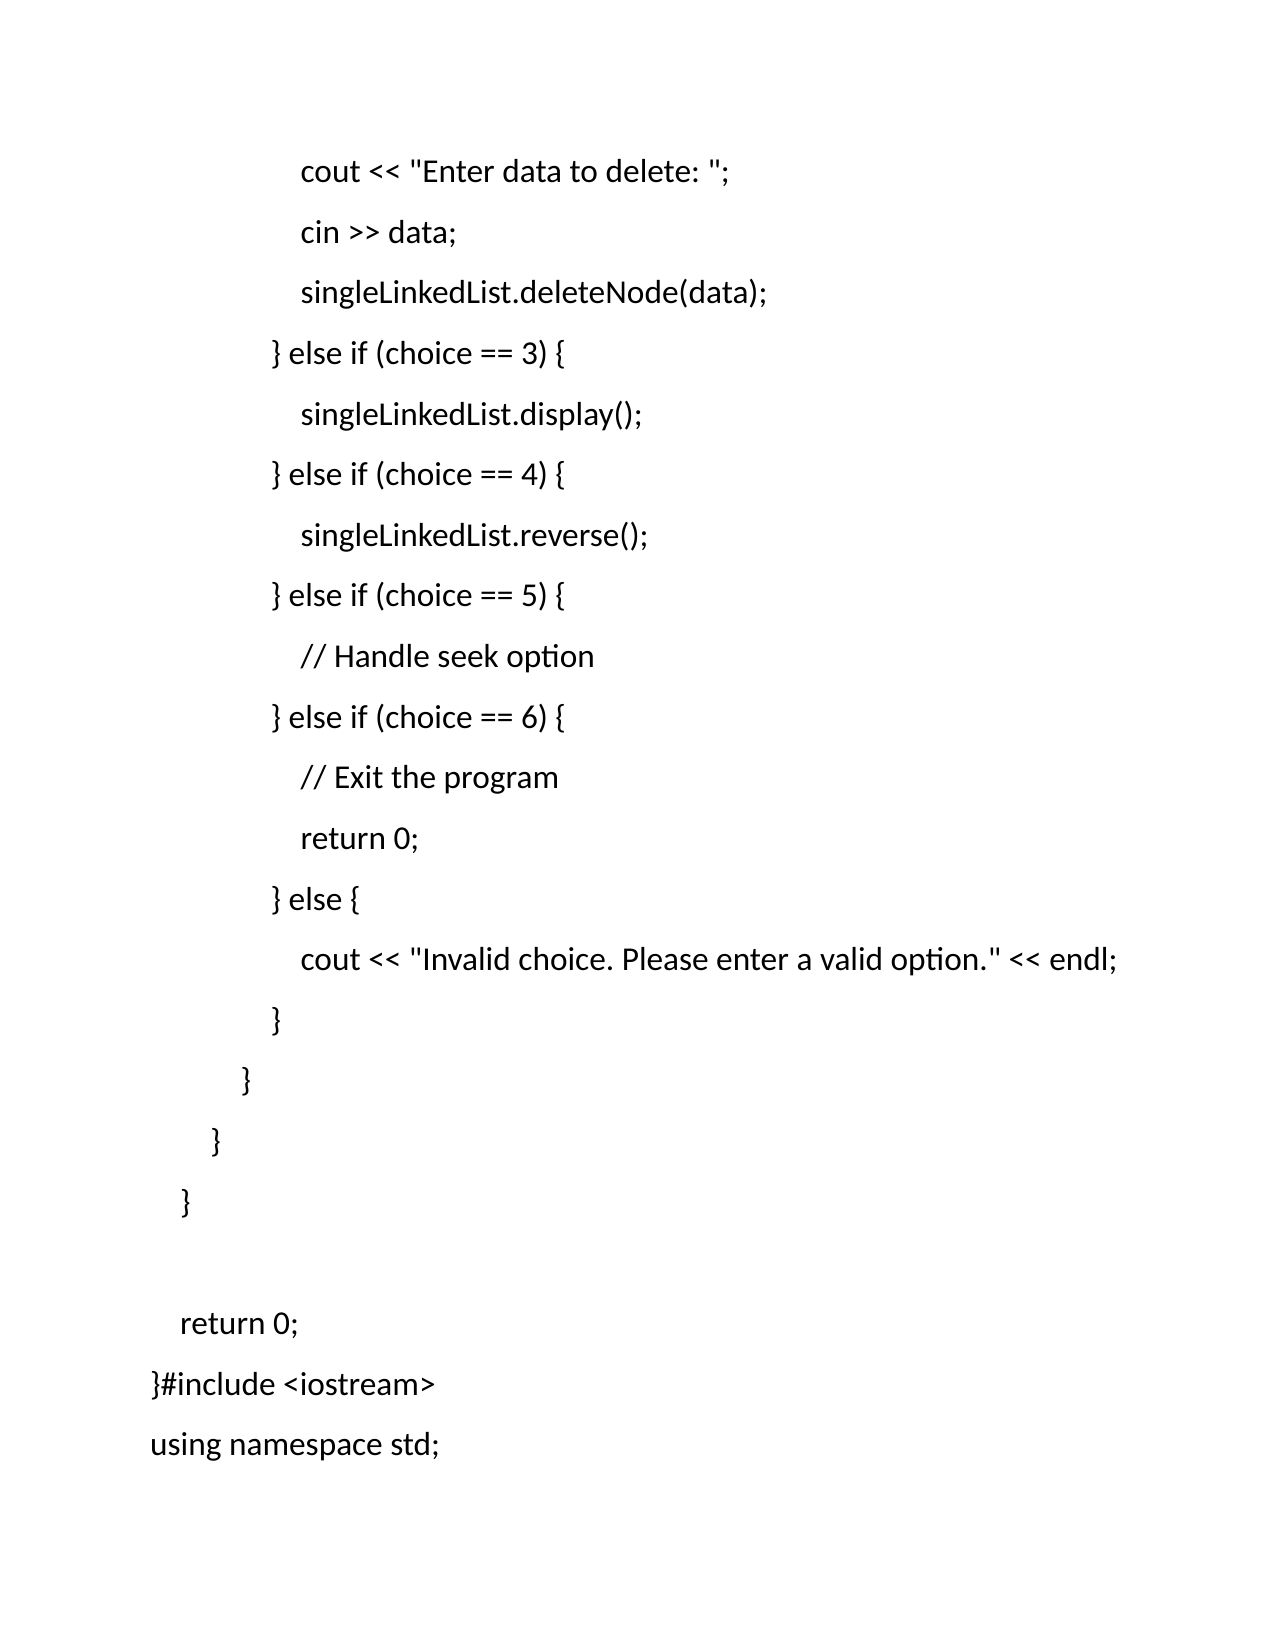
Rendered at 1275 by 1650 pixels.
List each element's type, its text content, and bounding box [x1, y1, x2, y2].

text }#include <iostream> [150, 1362, 1125, 1403]
text singleLinkedList.reverse(); [150, 514, 1125, 554]
text // Handle seek option [150, 635, 1125, 676]
text return 0; [150, 817, 1125, 858]
text } else { [150, 877, 1125, 918]
text cout << "Enter data to delete: "; [150, 150, 1125, 191]
text cout << "Invalid choice. Please enter a valid option." << endl; [150, 938, 1125, 979]
text using namespace std; [150, 1423, 1125, 1464]
text } else if (choice == 4) { [150, 453, 1125, 494]
text singleLinkedList.deleteNode(data); [150, 271, 1125, 312]
text } else if (choice == 5) { [150, 574, 1125, 615]
text cin >> data; [150, 211, 1125, 251]
text singleLinkedList.display(); [150, 392, 1125, 433]
text } [150, 1120, 1125, 1161]
text } [150, 1181, 1125, 1221]
text } else if (choice == 6) { [150, 696, 1125, 736]
text return 0; [150, 1302, 1125, 1343]
text // Exit the program [150, 756, 1125, 797]
text } [150, 1059, 1125, 1100]
text } [150, 999, 1125, 1039]
text } else if (choice == 3) { [150, 332, 1125, 373]
